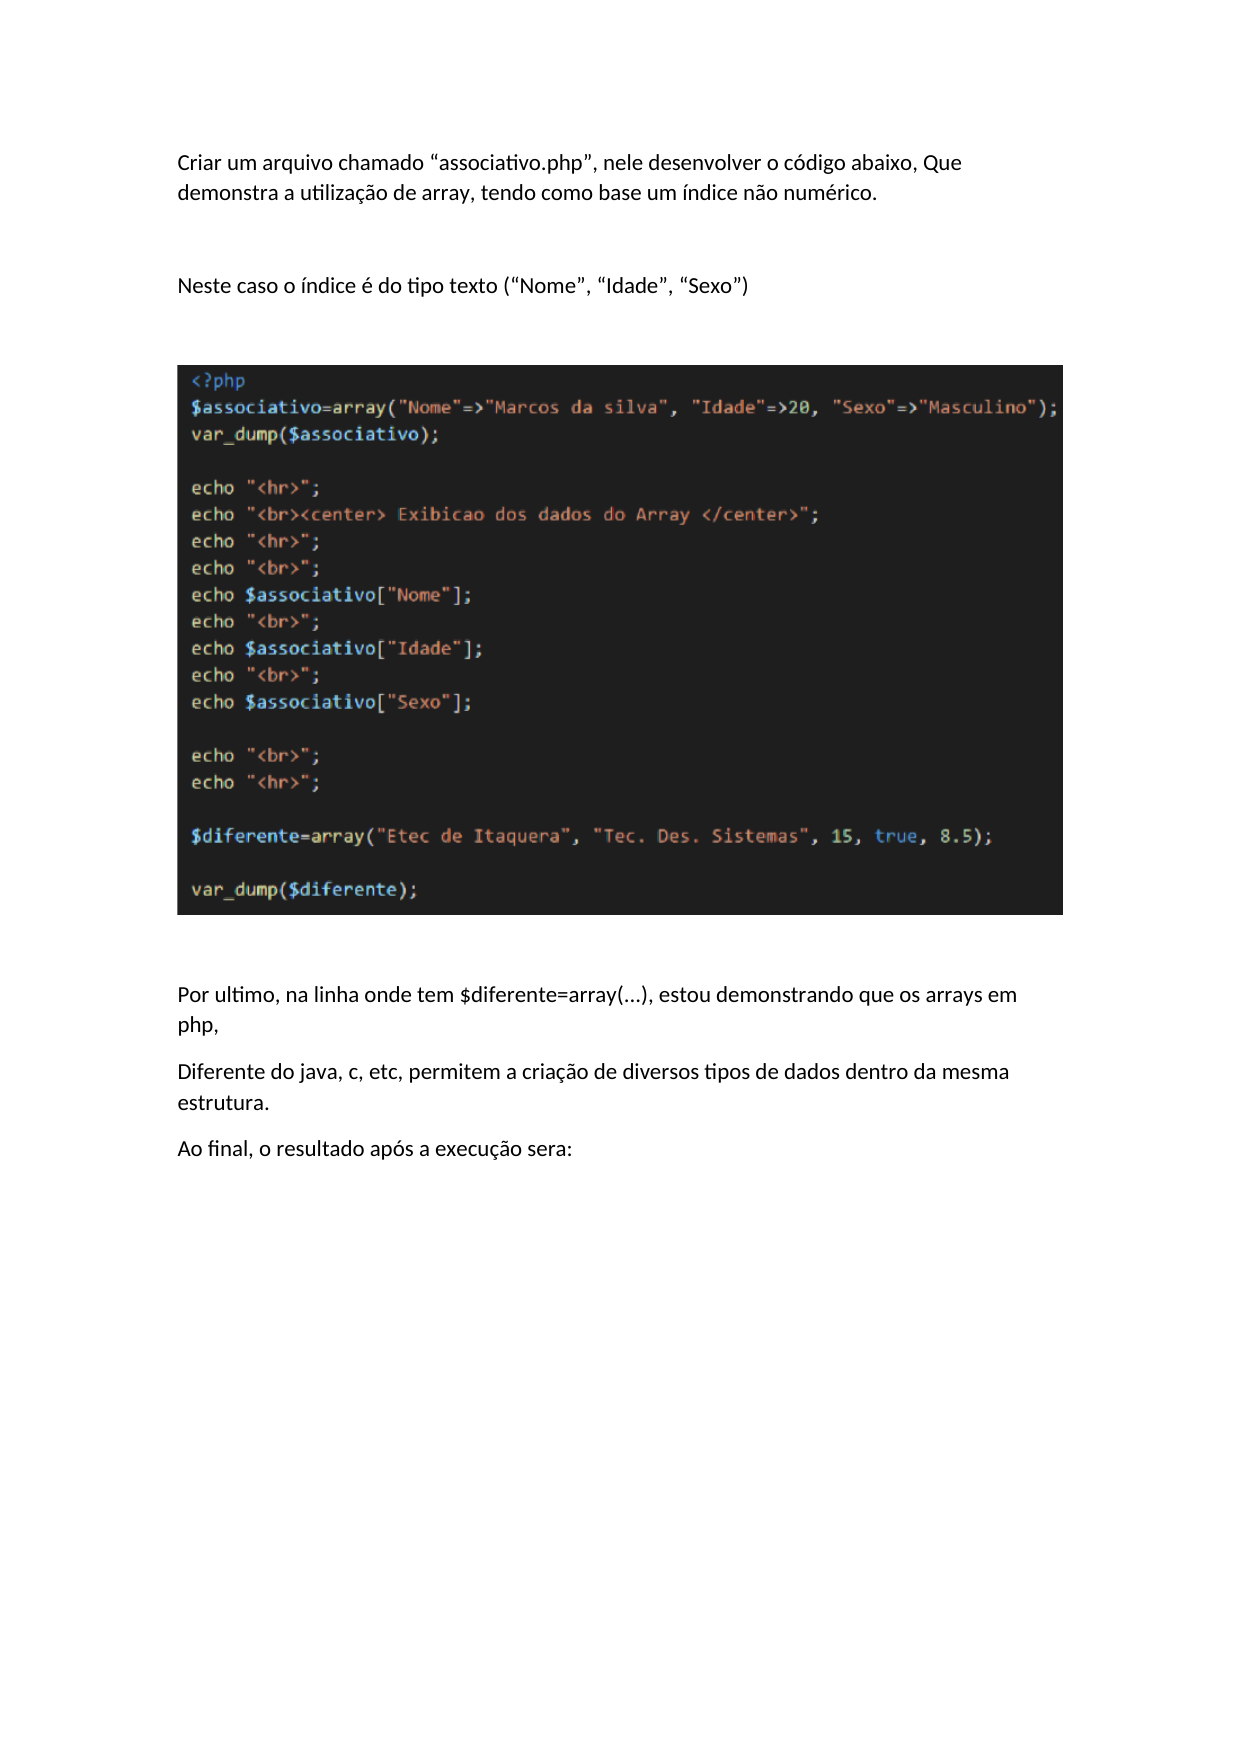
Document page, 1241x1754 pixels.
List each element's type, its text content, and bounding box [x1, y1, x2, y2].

text Por ultimo, na linha onde tem $diferente=array(...), estou demonstrando que os arrays em php, [177, 980, 1063, 1038]
picture [177, 365, 1063, 915]
text Diferente do java, c, etc, permitem a criação de diversos tipos de dados dentro da mesma estrutura. [177, 1057, 1063, 1116]
text Ao final, o resultado após a execução sera: [177, 1134, 1063, 1162]
text Criar um arquivo chamado “associativo.php”, nele desenvolver o código abaixo, Que demonstra a utilização de array, tendo como base um índice não numérico. [177, 148, 1063, 206]
text Neste caso o índice é do tipo texto (“Nome”, “Idade”, “Sexo”) [177, 272, 1063, 299]
